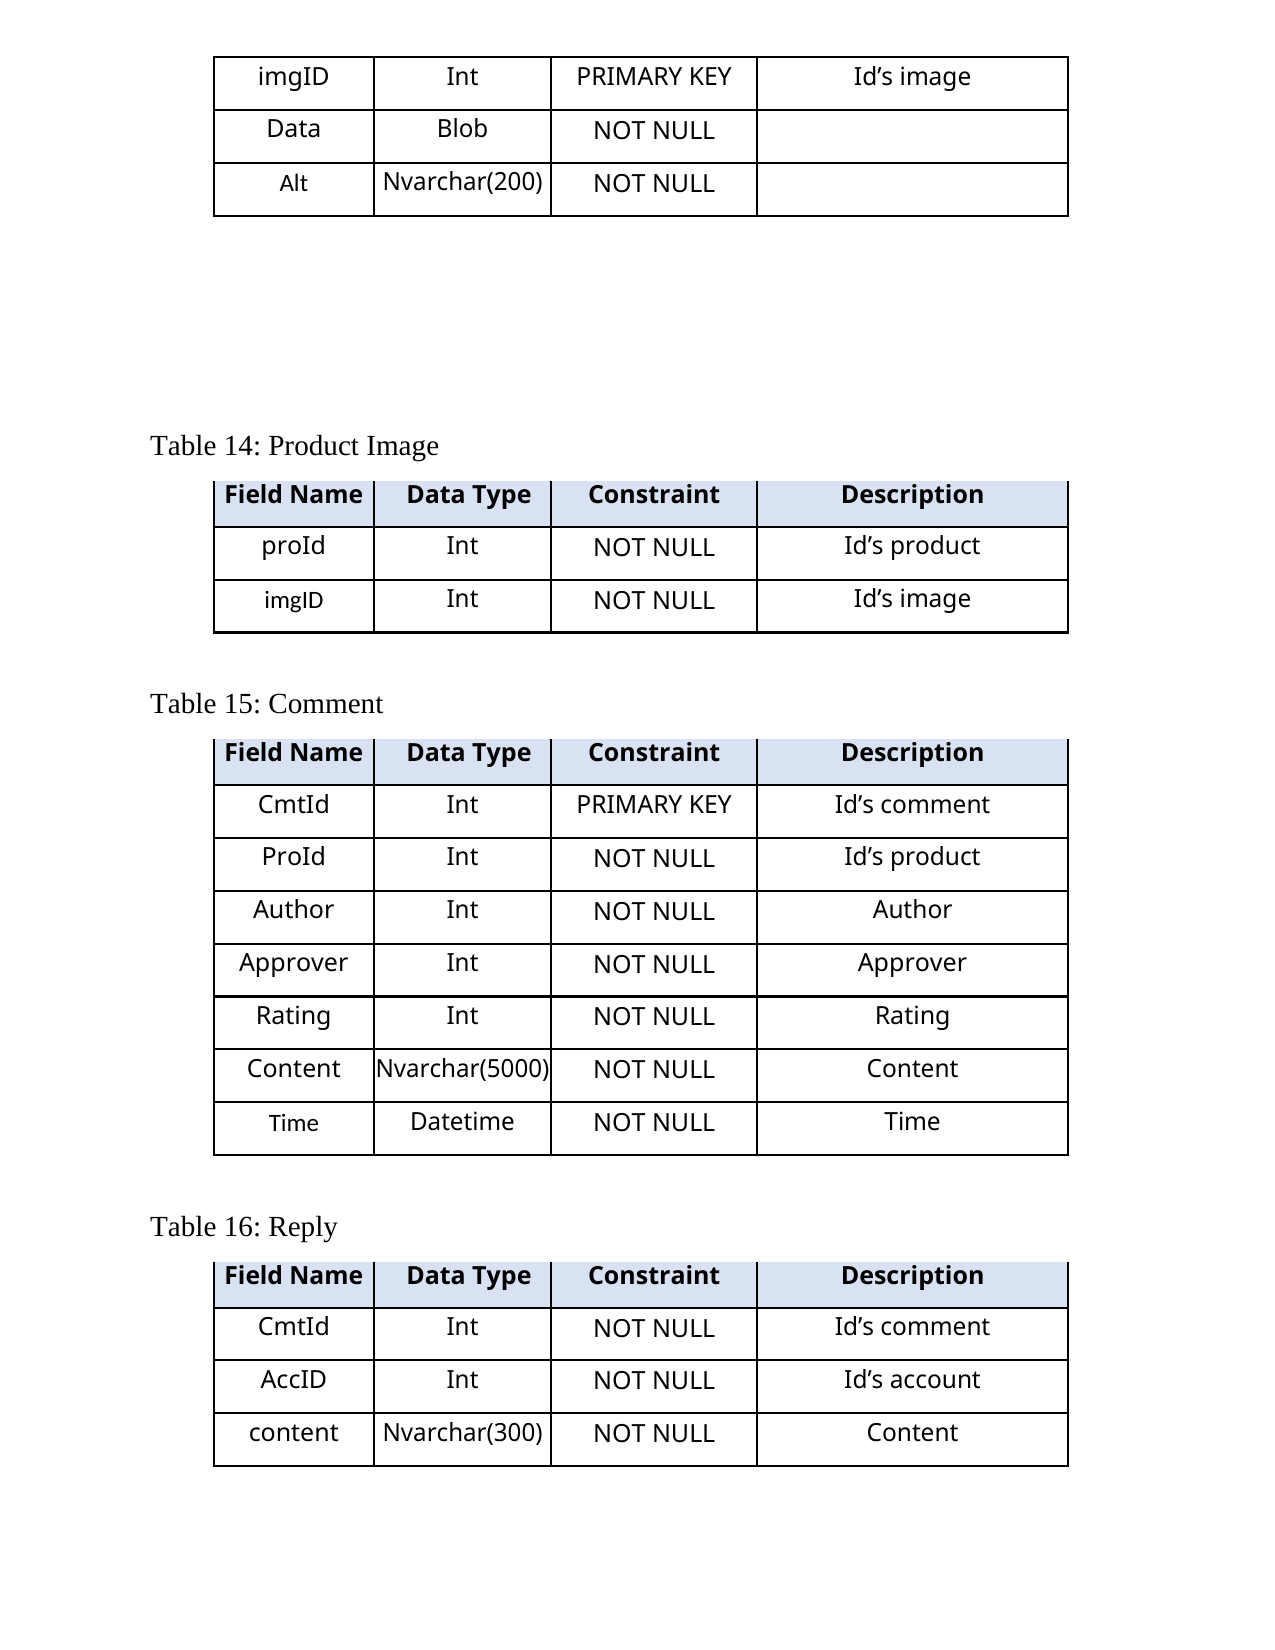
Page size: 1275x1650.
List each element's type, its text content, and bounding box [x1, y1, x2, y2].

table_cell [758, 111, 1067, 162]
table_cell PRIMARY KEY [552, 786, 756, 837]
table_cell Id’s comment [758, 786, 1067, 837]
table_cell NOT NULL [552, 1414, 756, 1465]
table_cell Rating [758, 998, 1067, 1048]
table_cell Approver [758, 945, 1067, 995]
table_cell Int [375, 945, 550, 995]
table_cell Nvarchar(200) [375, 164, 550, 215]
table_cell Int [375, 998, 550, 1048]
table_cell imgID [215, 581, 373, 631]
table_header Description [758, 1262, 1067, 1307]
table_cell proId [215, 528, 373, 579]
table_cell NOT NULL [552, 528, 756, 579]
table_cell Int [375, 1361, 550, 1412]
table_cell Blob [375, 111, 550, 162]
table_header Description [758, 481, 1067, 526]
table_cell AccID [215, 1361, 373, 1412]
text Table 16: Reply [150, 1209, 1125, 1242]
table_cell NOT NULL [552, 1050, 756, 1101]
table_cell NOT NULL [552, 998, 756, 1048]
table_cell NOT NULL [552, 111, 756, 162]
table_header Field Name [215, 1262, 373, 1307]
table_cell Author [215, 892, 373, 943]
table_cell Id’s image [758, 58, 1067, 109]
table_cell Id’s image [758, 581, 1067, 631]
table_header Data Type [375, 739, 550, 784]
table_cell imgID [215, 58, 373, 109]
table_cell content [215, 1414, 373, 1465]
table_header Constraint [552, 481, 756, 526]
table_cell Int [375, 1309, 550, 1359]
table_cell Time [215, 1103, 373, 1154]
table_cell NOT NULL [552, 164, 756, 215]
table_cell CmtId [215, 786, 373, 837]
table_header Field Name [215, 739, 373, 784]
table_cell Data [215, 111, 373, 162]
table_cell Int [375, 58, 550, 109]
table_cell Int [375, 581, 550, 631]
table_cell Time [758, 1103, 1067, 1154]
table_cell NOT NULL [552, 1361, 756, 1412]
table_header Data Type [375, 481, 550, 526]
table_cell ProId [215, 839, 373, 890]
table_cell Alt [215, 164, 373, 215]
table_cell Int [375, 839, 550, 890]
table_cell Nvarchar(5000) [375, 1050, 550, 1101]
table_cell Approver [215, 945, 373, 995]
table_header Description [758, 739, 1067, 784]
table_cell NOT NULL [552, 892, 756, 943]
table_cell NOT NULL [552, 839, 756, 890]
table_cell Int [375, 786, 550, 837]
table_cell Id’s product [758, 528, 1067, 579]
table_cell Id’s product [758, 839, 1067, 890]
table_header Data Type [375, 1262, 550, 1307]
table_header Constraint [552, 1262, 756, 1307]
table_cell [758, 164, 1067, 215]
table_cell Int [375, 892, 550, 943]
table_cell Content [215, 1050, 373, 1101]
table_cell Id’s account [758, 1361, 1067, 1412]
table_cell Author [758, 892, 1067, 943]
table_cell Content [758, 1414, 1067, 1465]
table_cell NOT NULL [552, 945, 756, 995]
table_header Field Name [215, 481, 373, 526]
table_cell NOT NULL [552, 1103, 756, 1154]
table_cell Int [375, 528, 550, 579]
table_cell PRIMARY KEY [552, 58, 756, 109]
table_cell CmtId [215, 1309, 373, 1359]
text Table 14: Product Image [150, 428, 1125, 462]
table_cell Nvarchar(300) [375, 1414, 550, 1465]
table_cell Content [758, 1050, 1067, 1101]
table_cell NOT NULL [552, 1309, 756, 1359]
table_header Constraint [552, 739, 756, 784]
table_cell Rating [215, 998, 373, 1048]
table_cell NOT NULL [552, 581, 756, 631]
text Table 15: Comment [150, 686, 1125, 720]
table_cell Id’s comment [758, 1309, 1067, 1359]
table_cell Datetime [375, 1103, 550, 1154]
